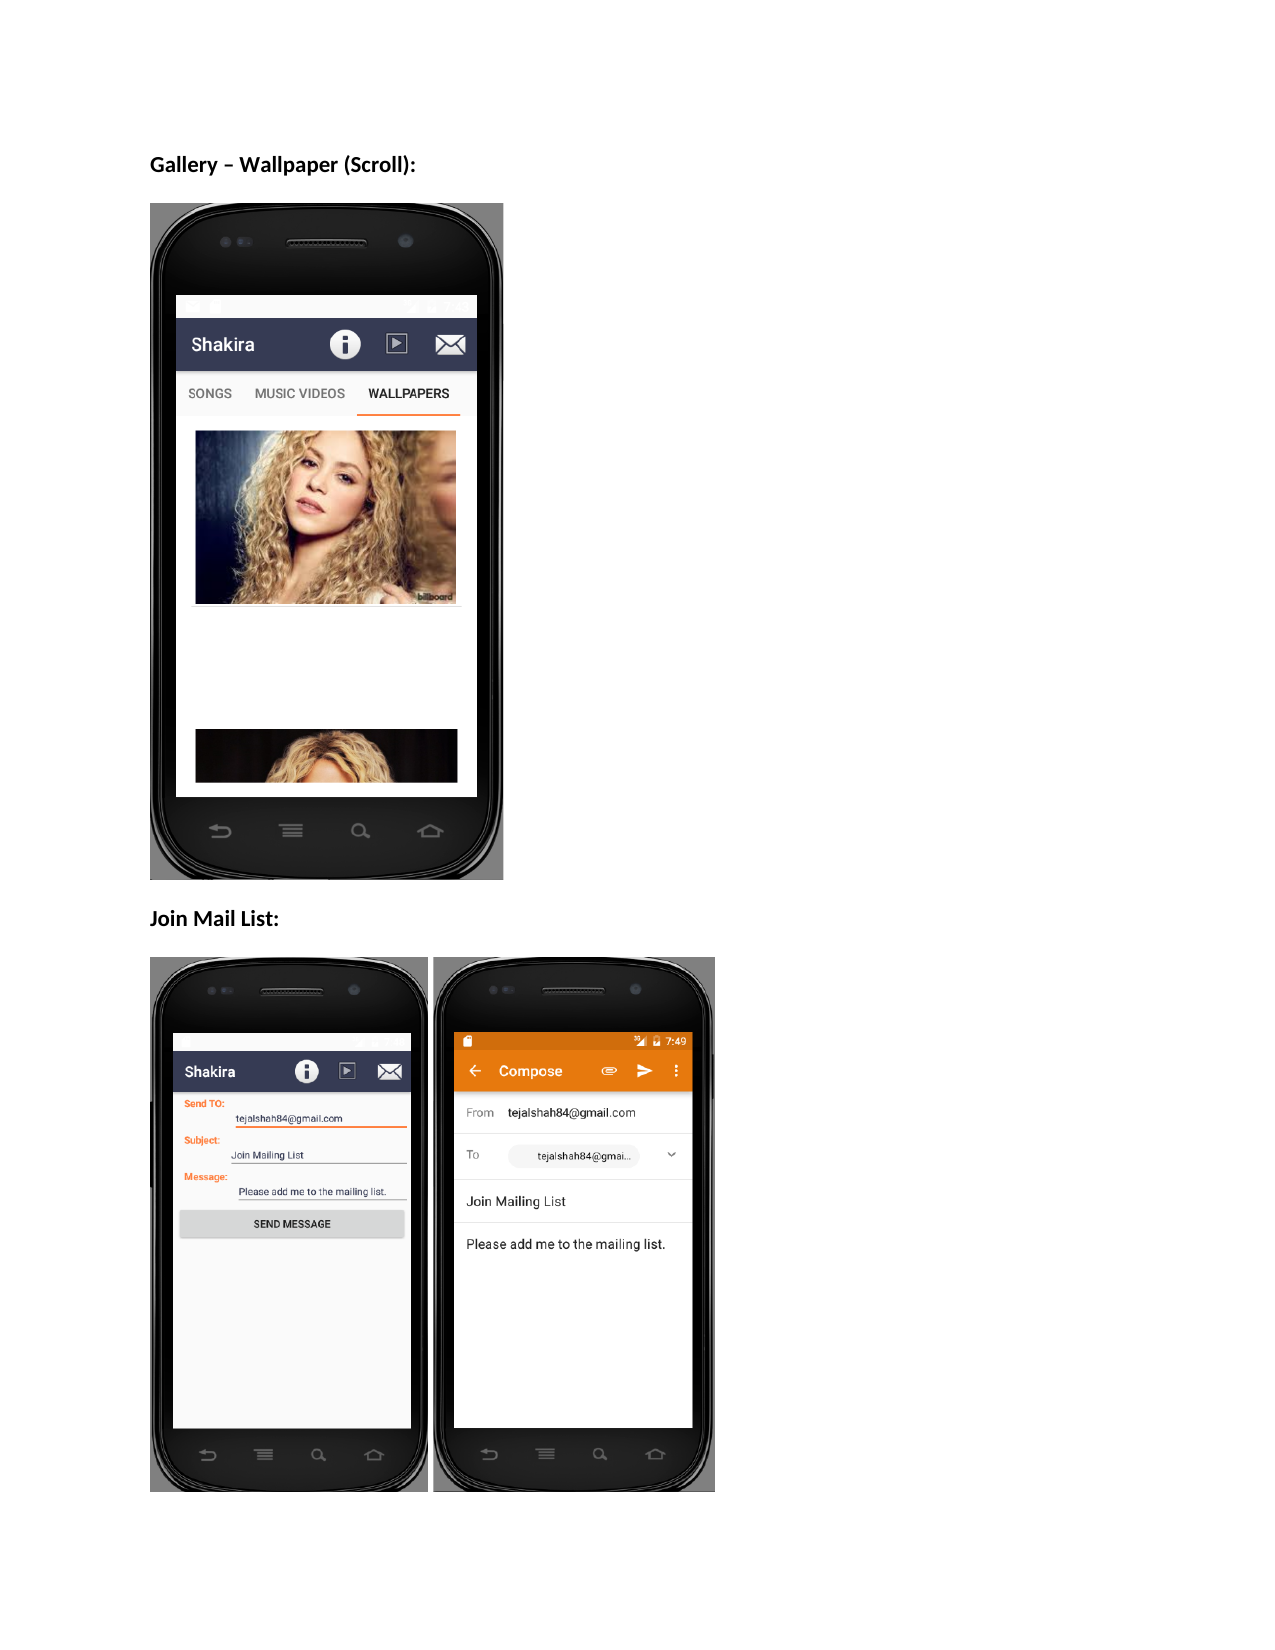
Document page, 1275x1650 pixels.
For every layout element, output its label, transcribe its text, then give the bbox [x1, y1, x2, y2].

text Join Mail List: [150, 904, 1125, 933]
text Gallery – Wallpaper (Scroll): [150, 150, 1125, 178]
picture [150, 957, 428, 1492]
picture [150, 203, 504, 880]
picture [433, 957, 715, 1492]
